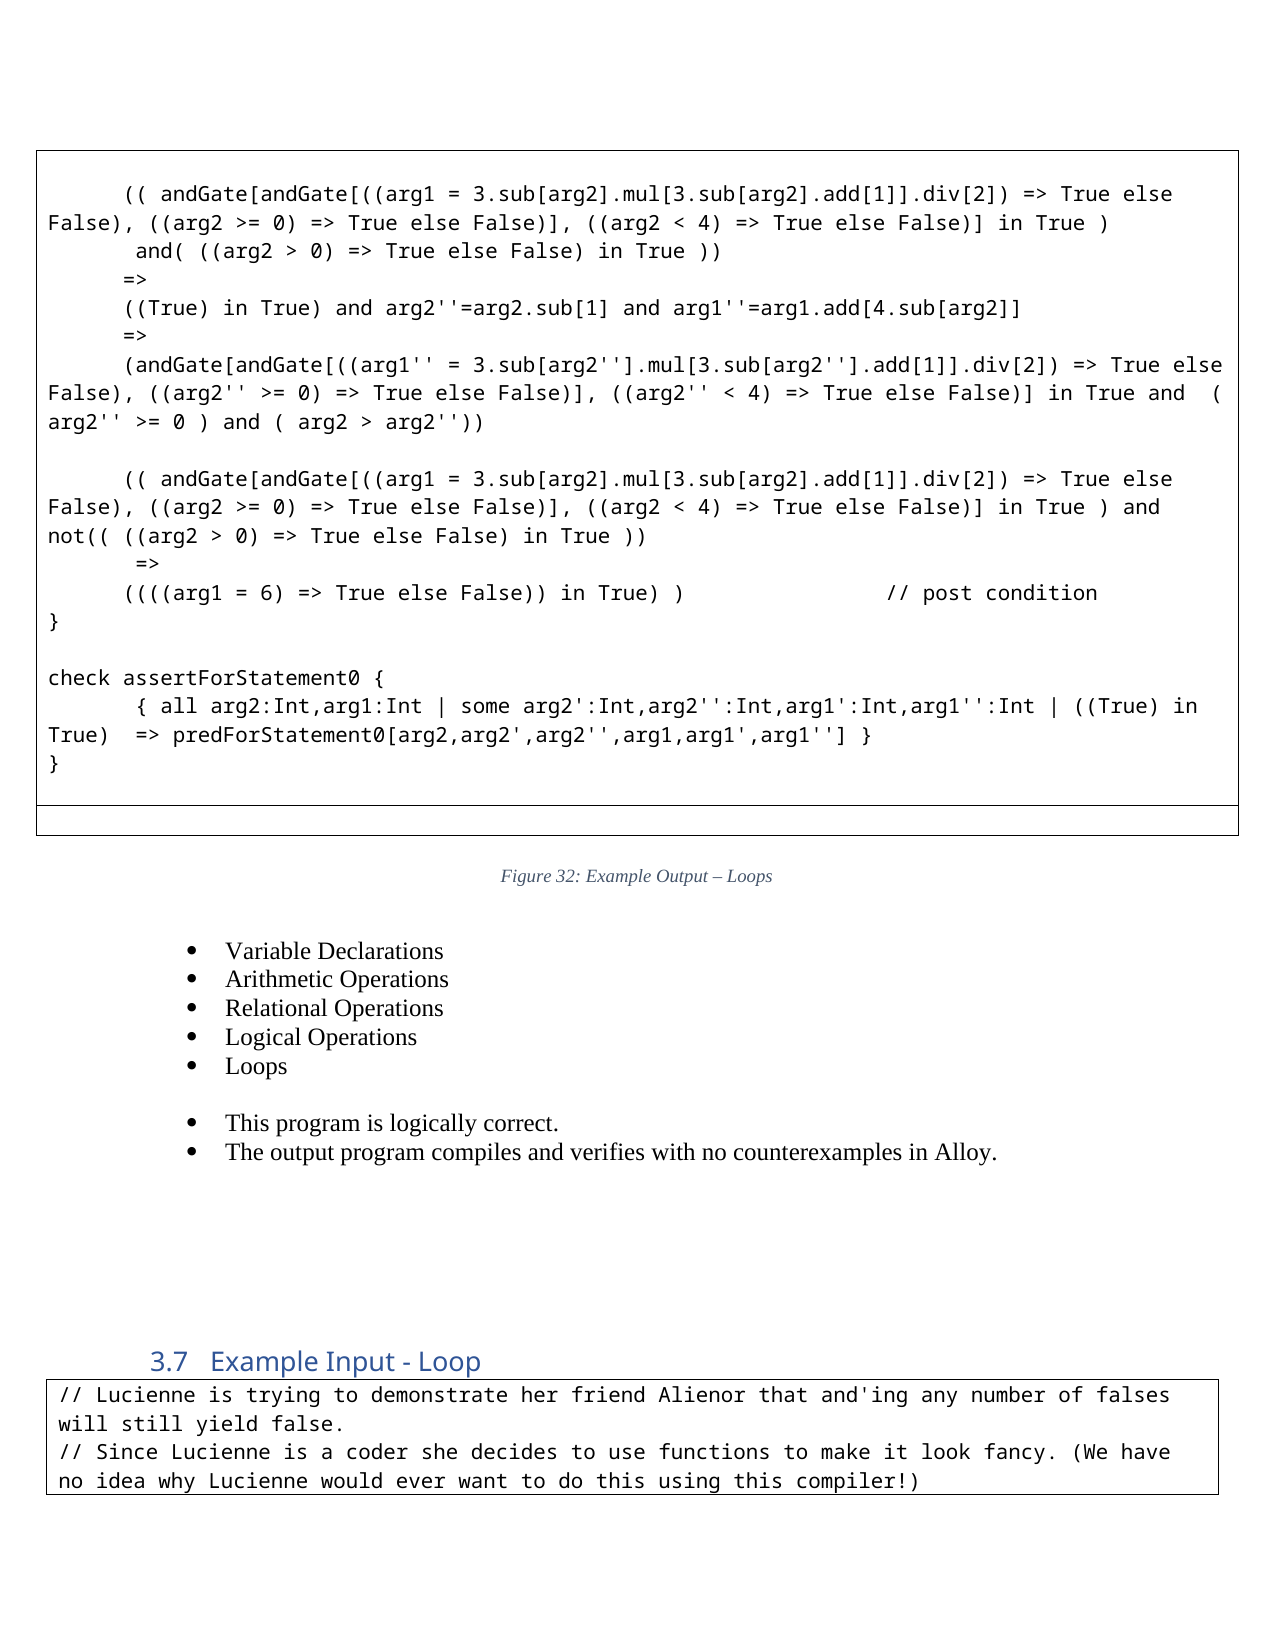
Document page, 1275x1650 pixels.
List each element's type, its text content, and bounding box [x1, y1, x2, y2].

list Arithmetic Operations [187, 964, 1125, 993]
list Logical Operations [187, 1022, 1125, 1051]
list Relational Operations [187, 993, 1125, 1022]
list Loops [187, 1051, 1125, 1079]
list Variable Declarations [187, 936, 1125, 964]
subtitle Example Input - Loop [150, 1342, 1125, 1379]
text Figure 32: Example Output – Loops [150, 865, 1125, 886]
list The output program compiles and verifies with no counterexamples in Alloy. [187, 1137, 1125, 1166]
table_cell [37, 806, 1238, 835]
list This program is logically correct. [187, 1108, 1125, 1137]
